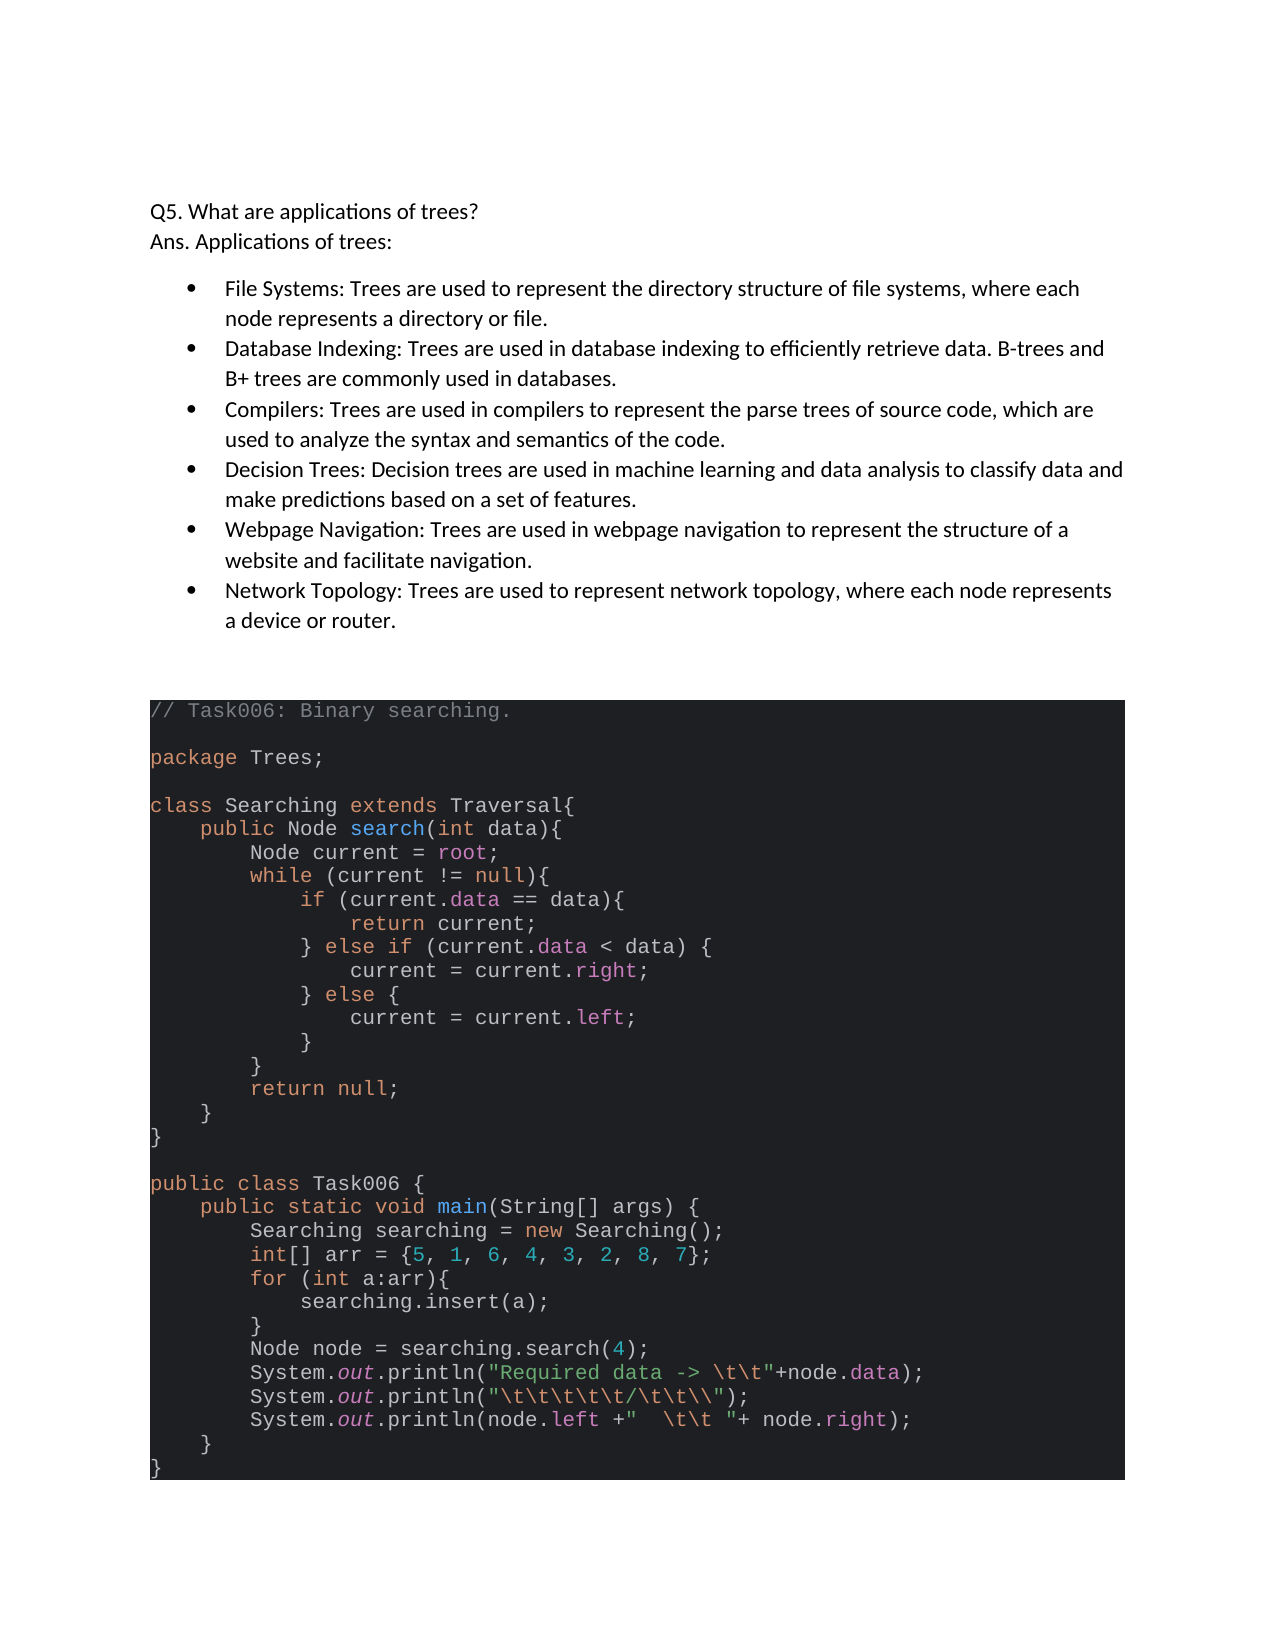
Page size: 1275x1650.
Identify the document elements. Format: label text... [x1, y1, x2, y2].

text Q5. What are applications of trees? Ans. Applications of trees: [150, 197, 1125, 255]
list File Systems: Trees are used to represent the directory structure of file systems, where each node represents a directory or file. [187, 274, 1125, 332]
text // Task006: Binary searching. package Trees; class Searching extends Traversal{ public Node search(int data){ Node current = root; while (current != null){ if (current.data == data){ return current; } else if (current.data < data) { current = current.right; } else { current = current.left; } } return null; } } public class Task006 { public static void main(String[] args) { Searching searching = new Searching(); int[] arr = {5, 1, 6, 4, 3, 2, 8, 7}; for (int a:arr){ searching.insert(a); } Node node = searching.search(4); System.out.println("Required data -> \t\t"+node.data); System.out.println("\t\t\t\t\t/\t\t\\"); System.out.println(node.left +" \t\t "+ node.right); } } [150, 700, 1125, 1480]
list Network Topology: Trees are used to represent network topology, where each node represents a device or router. [187, 576, 1125, 634]
list Webpage Navigation: Trees are used in webpage navigation to represent the structure of a website and facilitate navigation. [187, 516, 1125, 574]
list Database Indexing: Trees are used in database indexing to efficiently retrieve data. B-trees and B+ trees are commonly used in databases. [187, 334, 1125, 393]
list Decision Trees: Decision trees are used in machine learning and data analysis to classify data and make predictions based on a set of features. [187, 455, 1125, 513]
list Compilers: Trees are used in compilers to represent the parse trees of source code, which are used to analyze the syntax and semantics of the code. [187, 395, 1125, 453]
